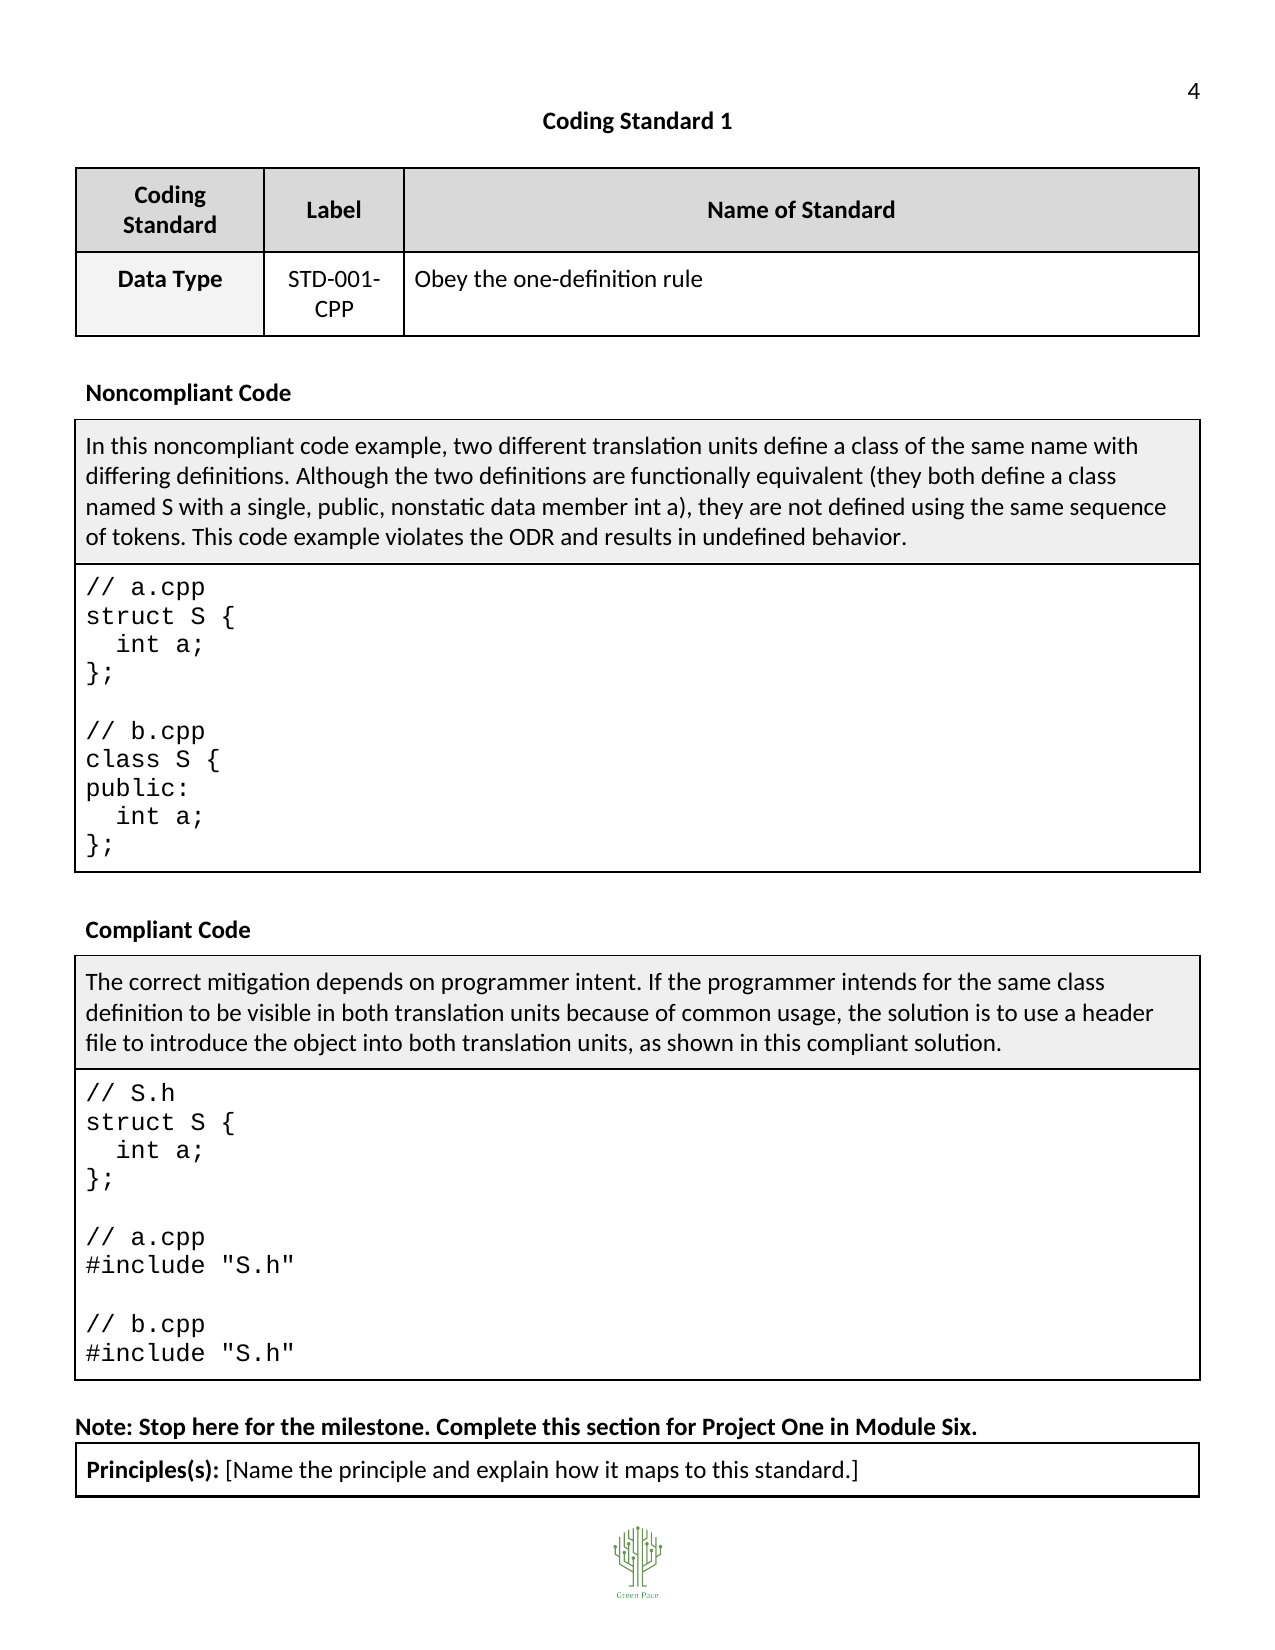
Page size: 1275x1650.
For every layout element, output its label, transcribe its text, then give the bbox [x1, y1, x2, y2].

table_header Principles(s): [Name the principle and explain how it maps to this standard.] [77, 1444, 1198, 1495]
table_cell Data Type [77, 253, 263, 334]
table_cell // a.cpp struct S { int a; }; // b.cpp class S { public: int a; }; [76, 565, 1199, 871]
table_header Compliant Code [75, 904, 1200, 955]
table_header Label [265, 169, 403, 251]
table_header Coding Standard [77, 169, 263, 251]
table_header Name of Standard [405, 169, 1198, 251]
table_header Noncompliant Code [75, 367, 1200, 418]
text Note: Stop here for the milestone. Complete this section for Project One in Module Six. [75, 1411, 1200, 1442]
picture [605, 1521, 670, 1606]
table_cell STD-001-CPP [265, 253, 403, 334]
table_cell The correct mitigation depends on programmer intent. If the programmer intends for the same class definition to be visible in both translation units because of common usage, the solution is to use a header file to introduce the object into both translation units, as shown in this compliant solution. [76, 956, 1199, 1068]
table_cell // S.h struct S { int a; }; // a.cpp #include "S.h" // b.cpp #include "S.h" [76, 1070, 1199, 1379]
table_cell Obey the one-definition rule [405, 253, 1198, 334]
table_cell In this noncompliant code example, two different translation units define a class of the same name with differing definitions. Although the two definitions are functionally equivalent (they both define a class named S with a single, public, nonstatic data member int a), they are not defined using the same sequence of tokens. This code example violates the ODR and results in undefined behavior. [76, 420, 1199, 562]
subtitle Coding Standard 1 [75, 106, 1200, 136]
